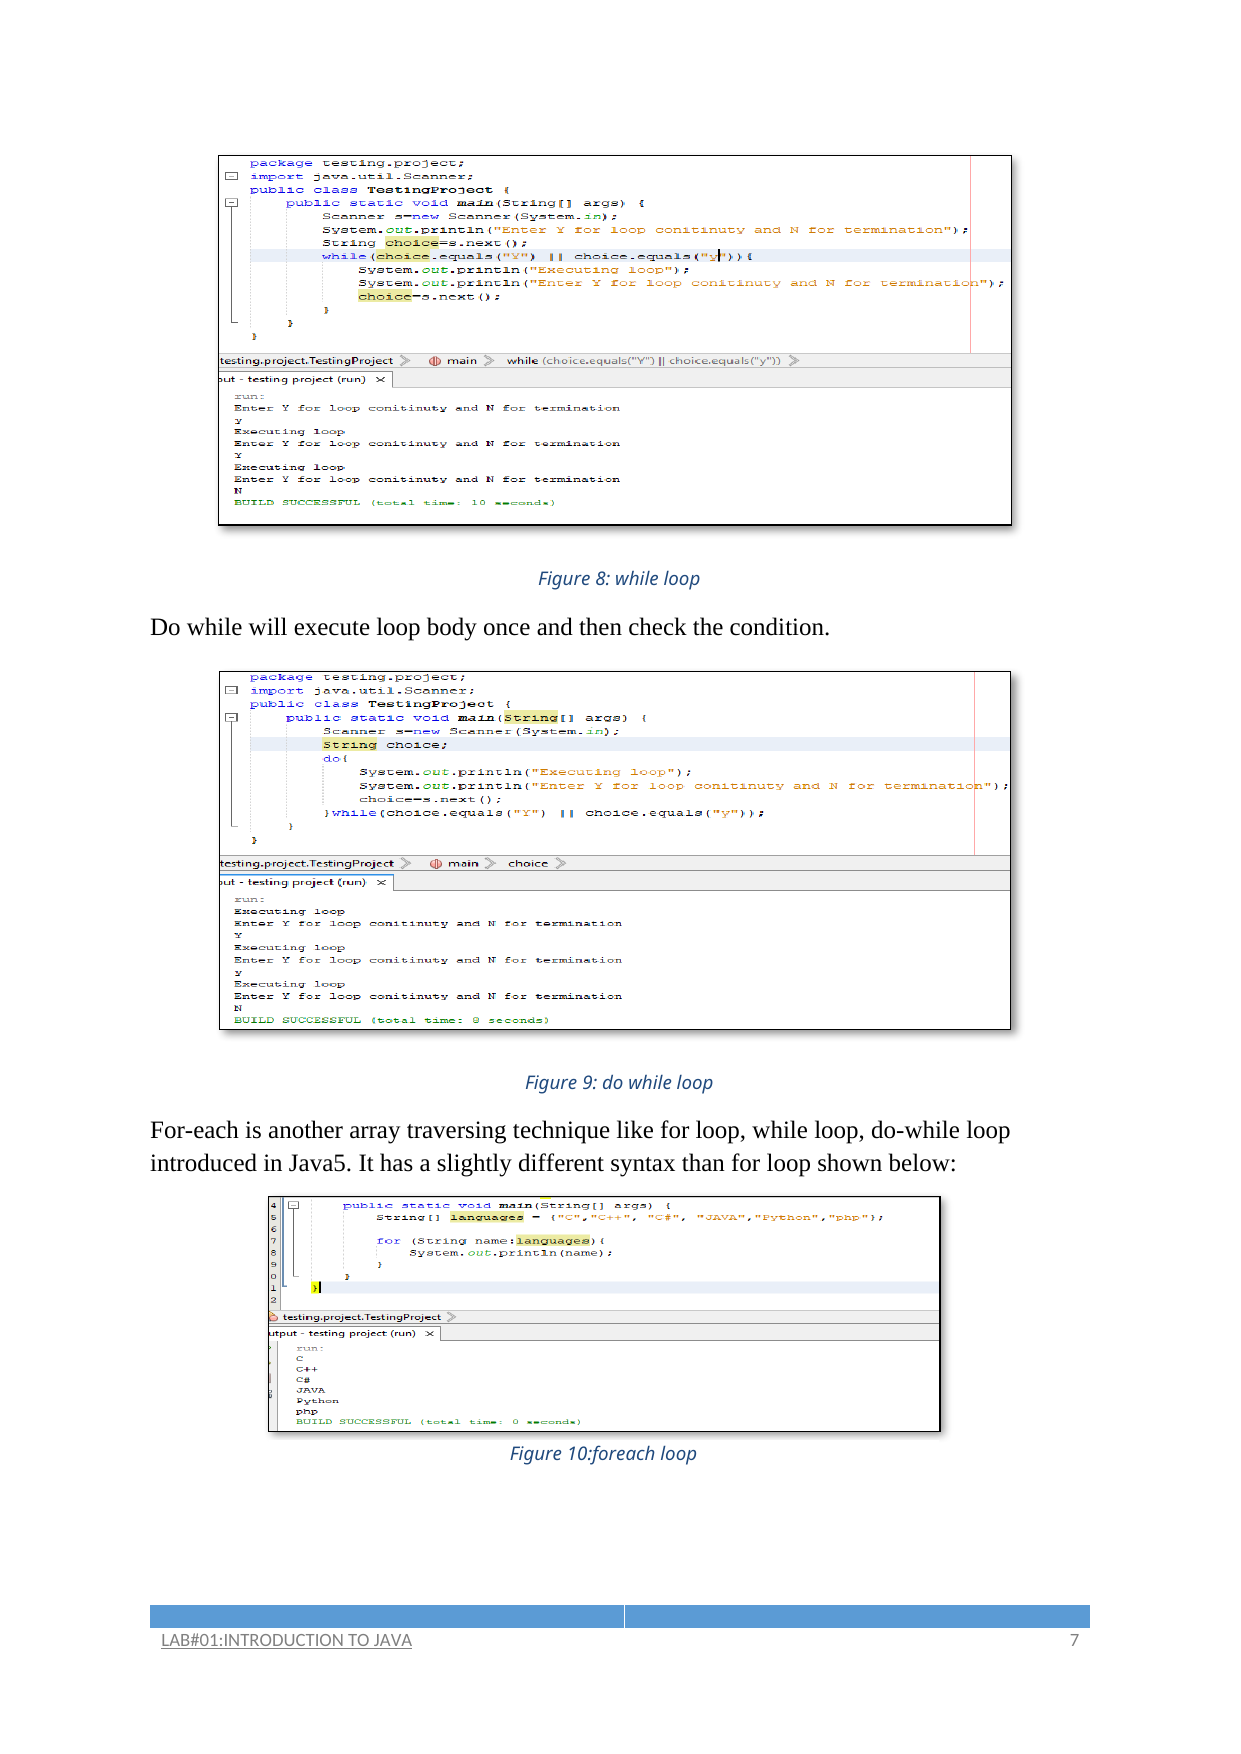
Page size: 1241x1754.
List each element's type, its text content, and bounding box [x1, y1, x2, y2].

text Do while will execute loop body once and then check the condition. [150, 612, 1090, 641]
text Figure 9: do while loop [150, 1069, 1090, 1095]
text Figure 8: while loop [150, 566, 1090, 591]
text For-each is another array traversing technique like for loop, while loop, do-while loop introduced in Java5. It has a slightly different syntax than for loop shown below: [150, 1116, 1090, 1177]
